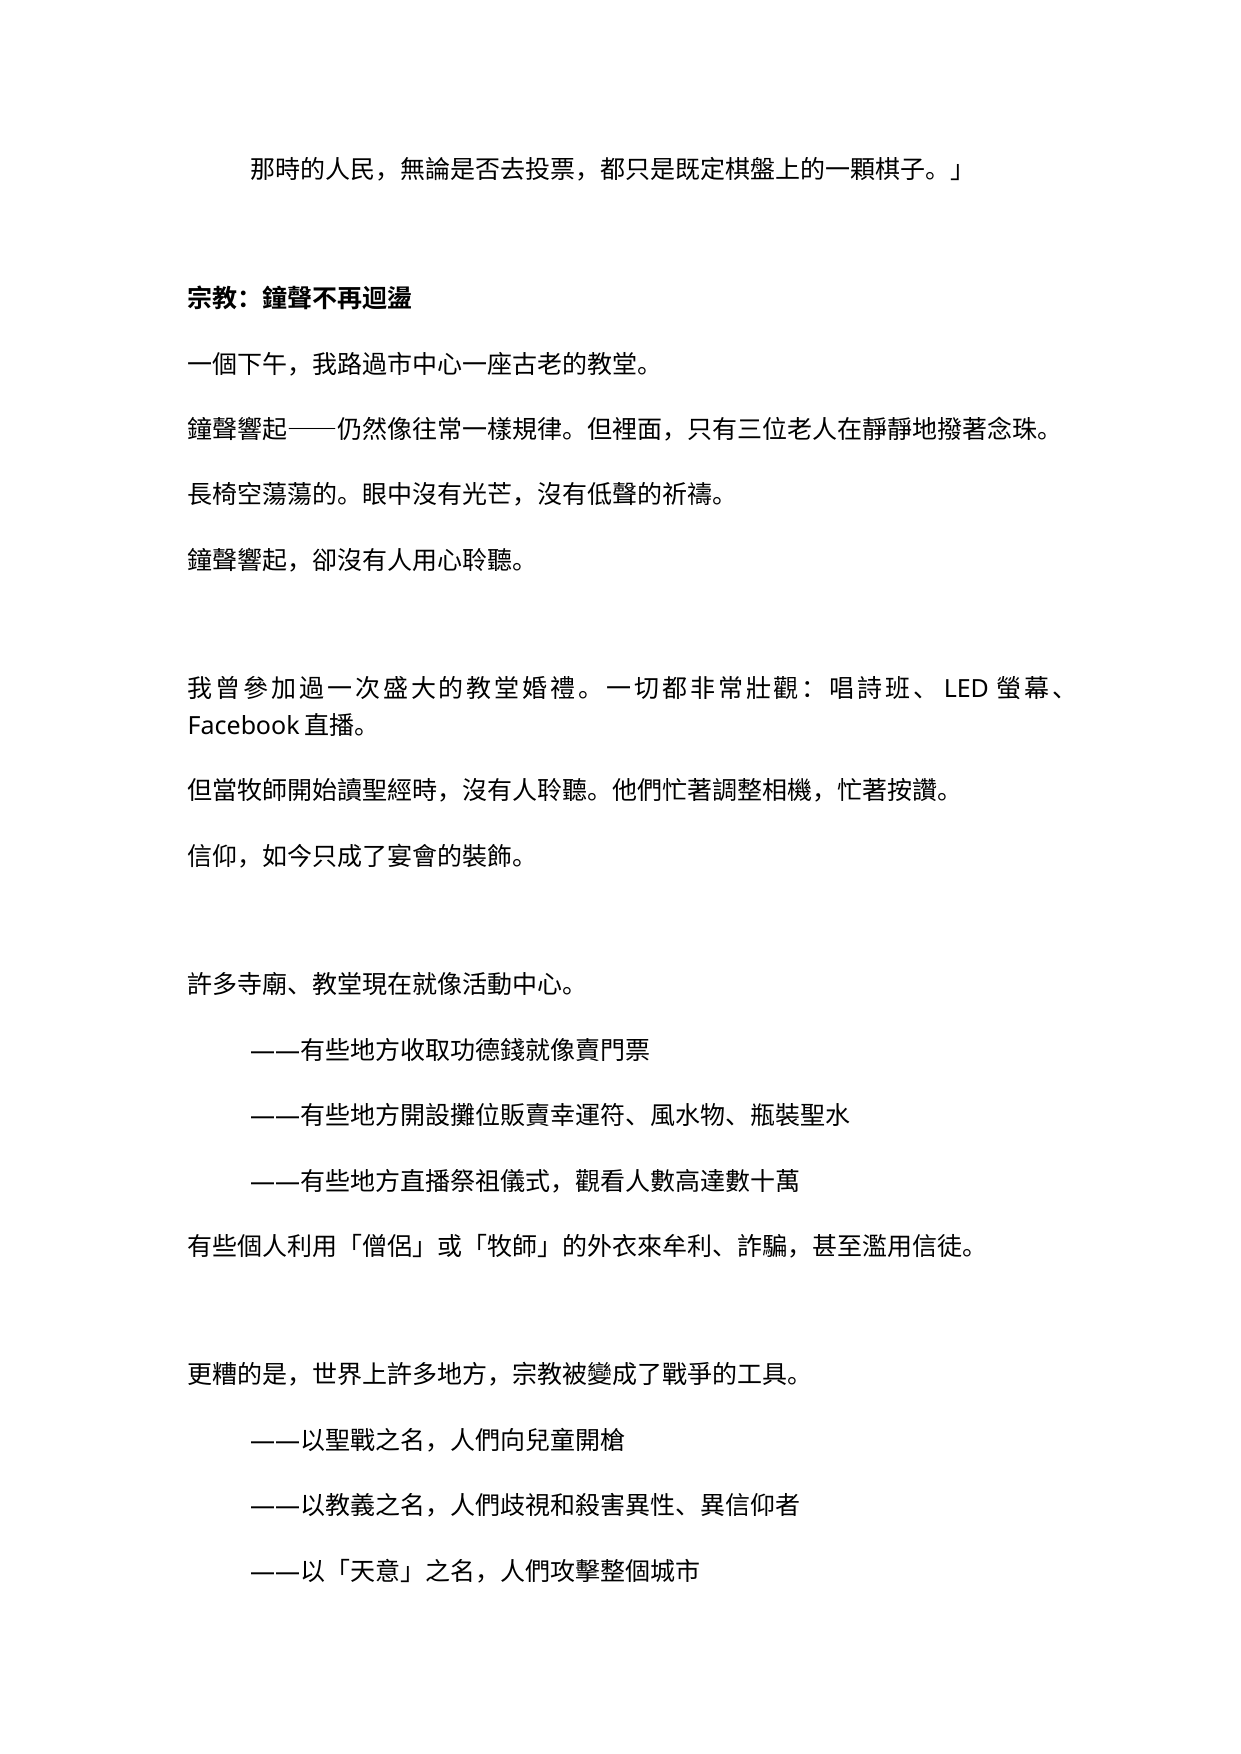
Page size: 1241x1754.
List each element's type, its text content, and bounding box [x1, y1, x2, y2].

text 信仰，如今只成了宴會的裝飾。 [187, 836, 1053, 872]
text 但當牧師開始讀聖經時，沒有人聆聽。他們忙著調整相機，忙著按讚。 [187, 771, 1053, 807]
text ——以聖戰之名，人們向兒童開槍 [250, 1420, 1053, 1457]
text 長椅空蕩蕩的。眼中沒有光芒，沒有低聲的祈禱。 [187, 475, 1053, 511]
text ——以「天意」之名，人們攻擊整個城市 [250, 1551, 1053, 1587]
text 宗教：鐘聲不再迴盪 [187, 279, 1053, 315]
text 鐘聲響起——仍然像往常一樣規律。但裡面，只有三位老人在靜靜地撥著念珠。 [187, 409, 1053, 446]
text 一個下午，我路過市中心一座古老的教堂。 [187, 344, 1053, 380]
text ——有些地方開設攤位販賣幸運符、風水物、瓶裝聖水 [250, 1096, 1053, 1132]
text 那時的人民，無論是否去投票，都只是既定棋盤上的一顆棋子。」 [250, 150, 1053, 186]
text 我曾參加過一次盛大的教堂婚禮。一切都非常壯觀：唱詩班、LED螢幕、Facebook直播。 [187, 669, 1053, 741]
text 許多寺廟、教堂現在就像活動中心。 [187, 965, 1053, 1001]
text 更糟的是，世界上許多地方，宗教被變成了戰爭的工具。 [187, 1355, 1053, 1391]
text ——有些地方直播祭祖儀式，觀看人數高達數十萬 [250, 1161, 1053, 1197]
text ——有些地方收取功德錢就像賣門票 [250, 1030, 1053, 1066]
text 鐘聲響起，卻沒有人用心聆聽。 [187, 540, 1053, 577]
text ——以教義之名，人們歧視和殺害異性、異信仰者 [250, 1486, 1053, 1522]
text 有些個人利用「僧侶」或「牧師」的外衣來牟利、詐騙，甚至濫用信徒。 [187, 1226, 1053, 1263]
